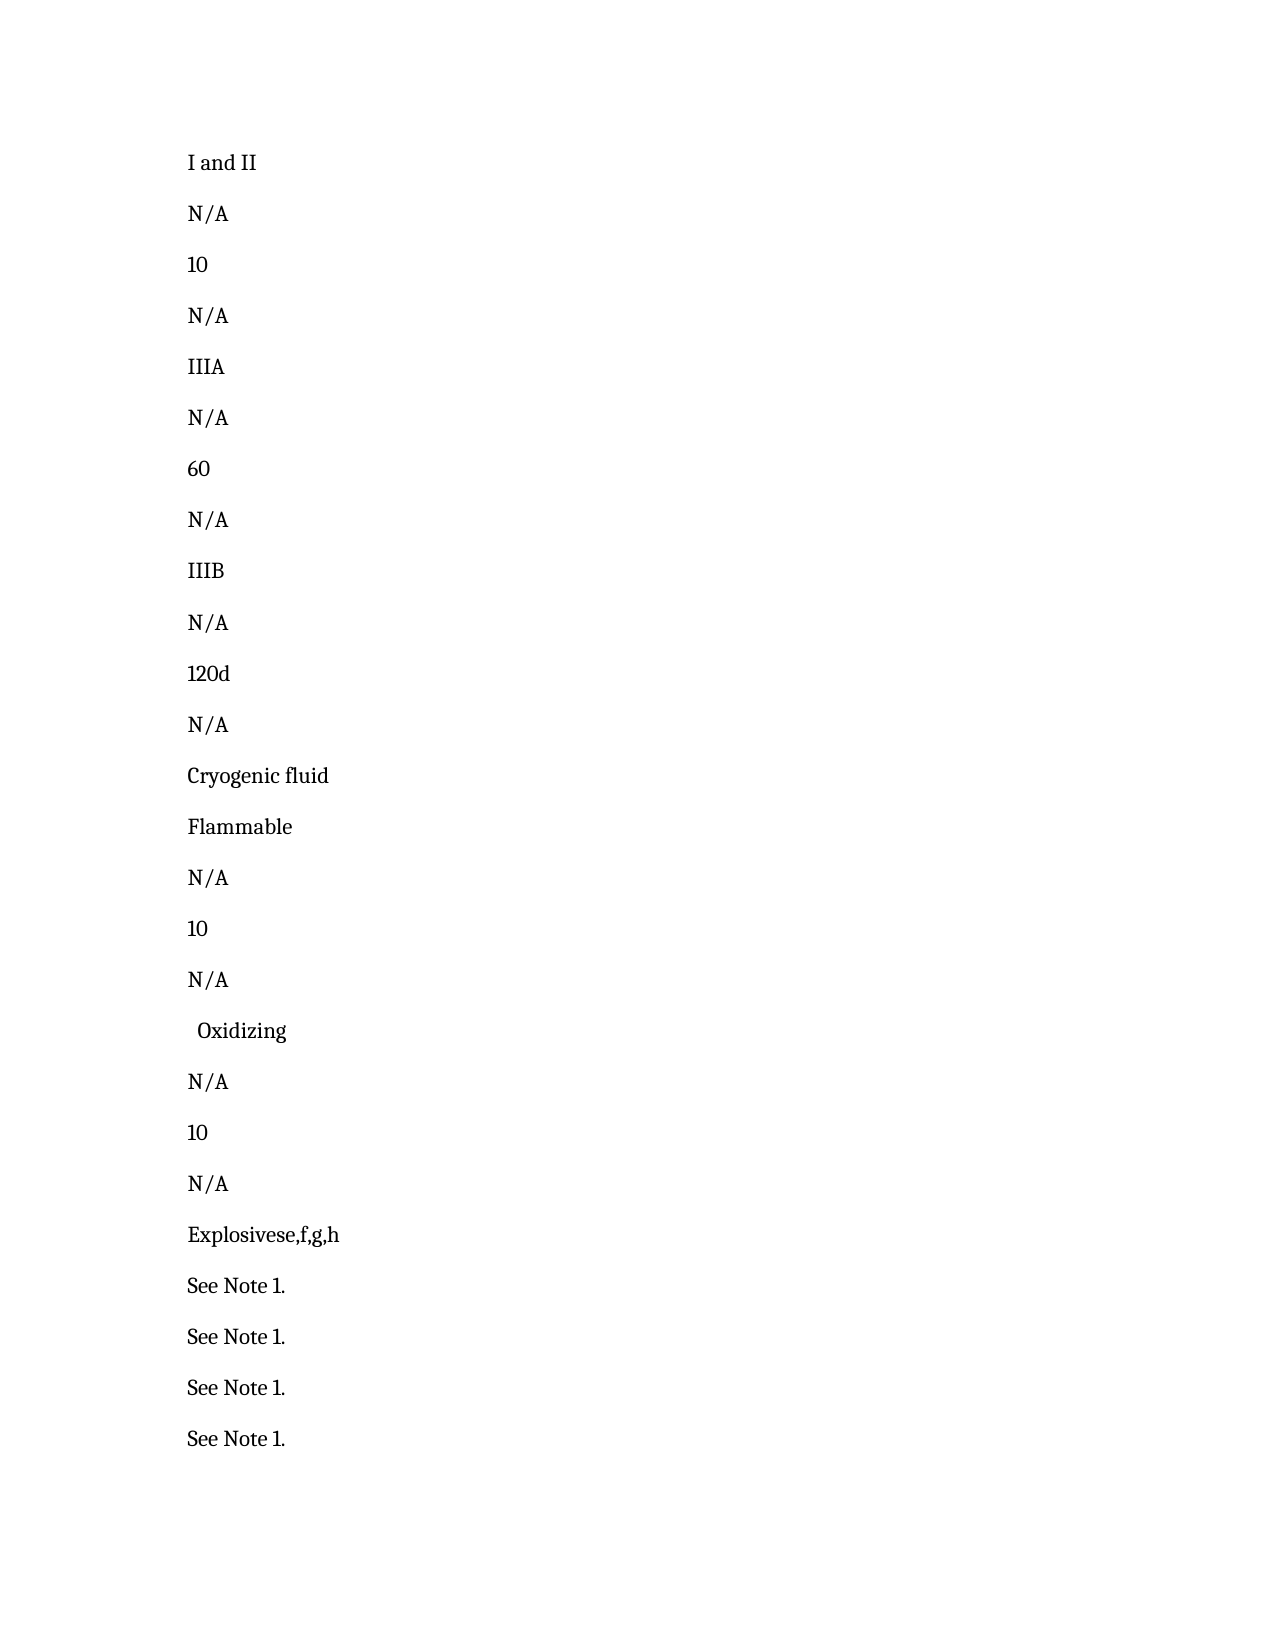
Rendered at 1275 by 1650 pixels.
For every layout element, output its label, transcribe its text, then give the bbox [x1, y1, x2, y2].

text IIIB [187, 558, 1087, 585]
text N/A [187, 1069, 1087, 1095]
text N/A [187, 864, 1087, 891]
text N/A [187, 1171, 1087, 1197]
text N/A [187, 967, 1087, 993]
text N/A [187, 507, 1087, 534]
text N/A [187, 303, 1087, 329]
text Explosivese,f,g,h [187, 1222, 1087, 1248]
text N/A [187, 609, 1087, 636]
text See Note 1. [187, 1273, 1087, 1299]
text 120d [187, 660, 1087, 687]
text 10 [187, 916, 1087, 942]
text N/A [187, 201, 1087, 227]
text Oxidizing [187, 1018, 1087, 1044]
text See Note 1. [187, 1426, 1087, 1452]
text See Note 1. [187, 1375, 1087, 1401]
text I and II [187, 150, 1087, 176]
text 10 [187, 1120, 1087, 1146]
text 10 [187, 252, 1087, 278]
text N/A [187, 711, 1087, 738]
text 60 [187, 456, 1087, 483]
text N/A [187, 405, 1087, 432]
text See Note 1. [187, 1324, 1087, 1350]
text Cryogenic fluid [187, 762, 1087, 789]
text IIIA [187, 354, 1087, 381]
text Flammable [187, 813, 1087, 840]
